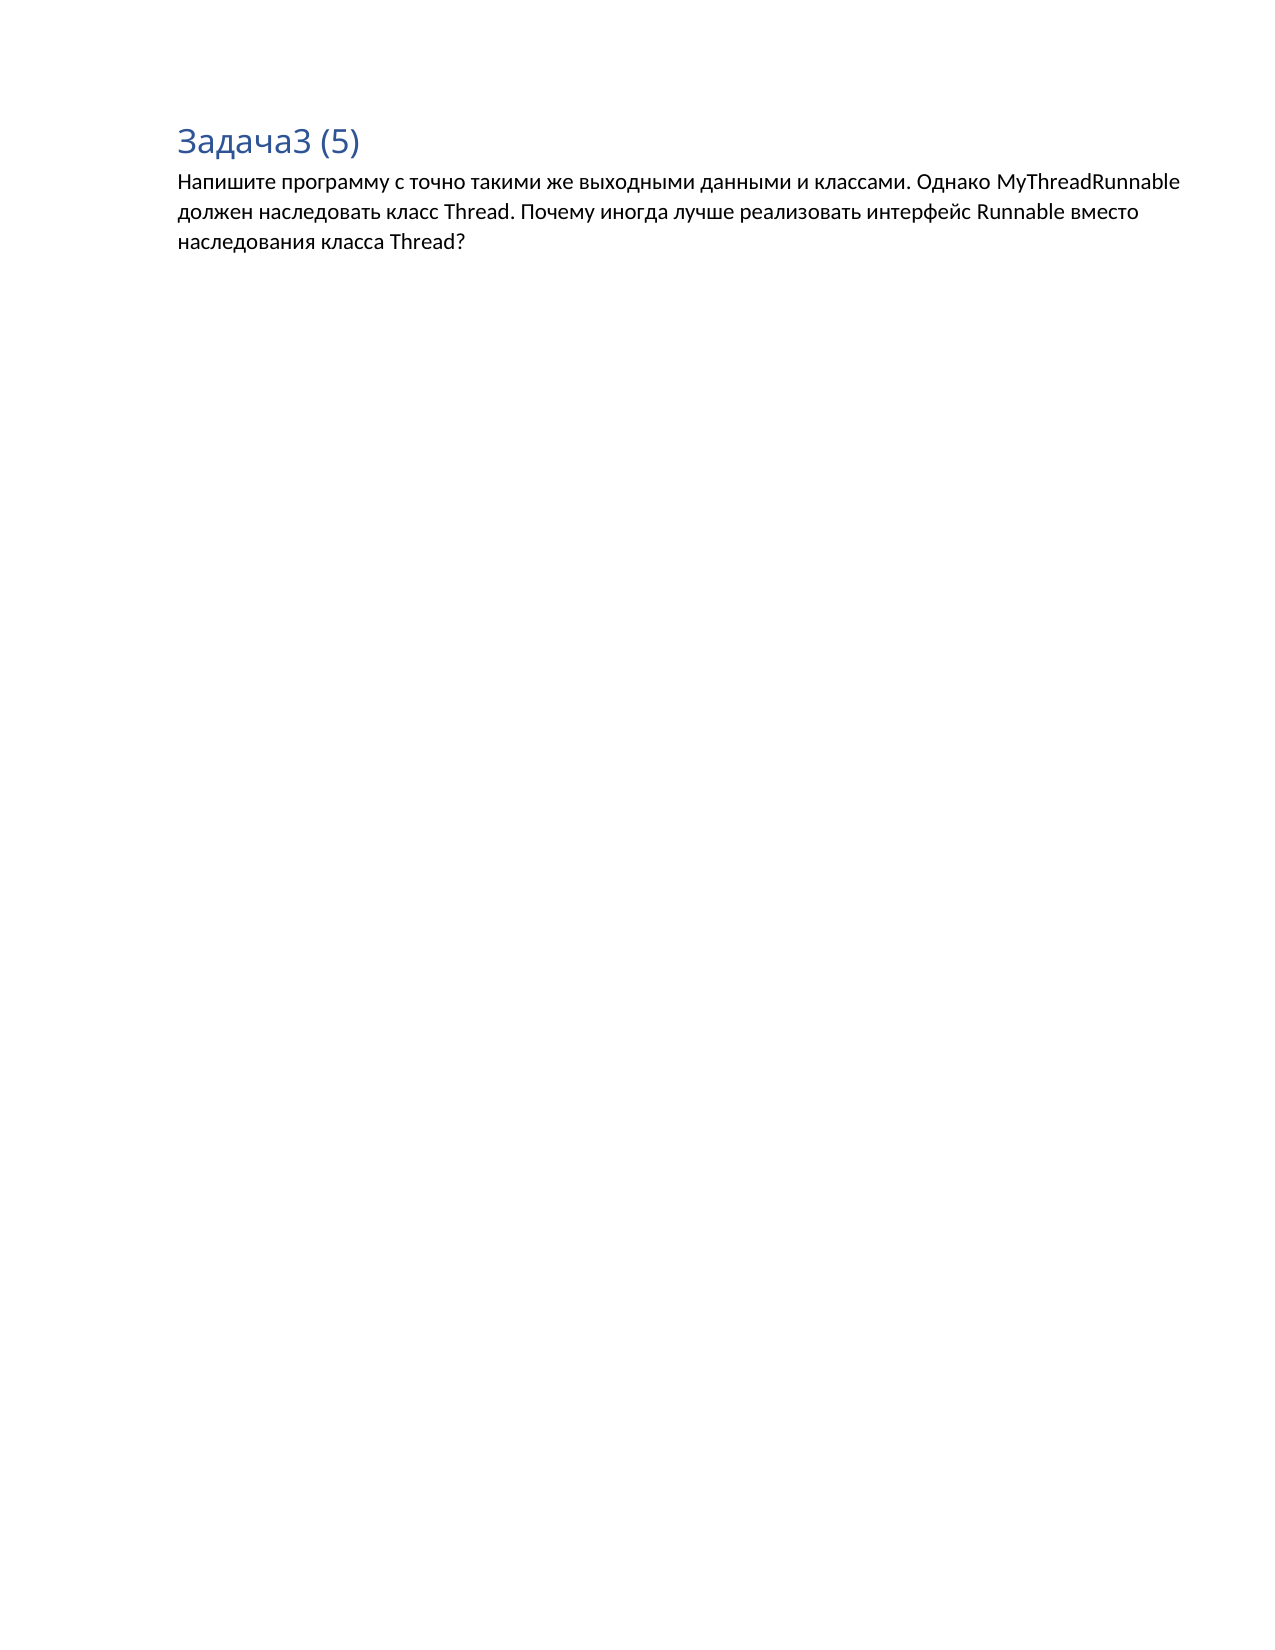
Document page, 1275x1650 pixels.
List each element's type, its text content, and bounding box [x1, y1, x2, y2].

subtitle Задача3 (5) [177, 118, 1186, 163]
text Напишите программу с точно такими же выходными данными и классами. Однако MyThreadRunnable должен наследовать класс Thread. Почему иногда лучше реализовать интерфейс Runnable вместо наследования класса Thread? [177, 167, 1186, 256]
